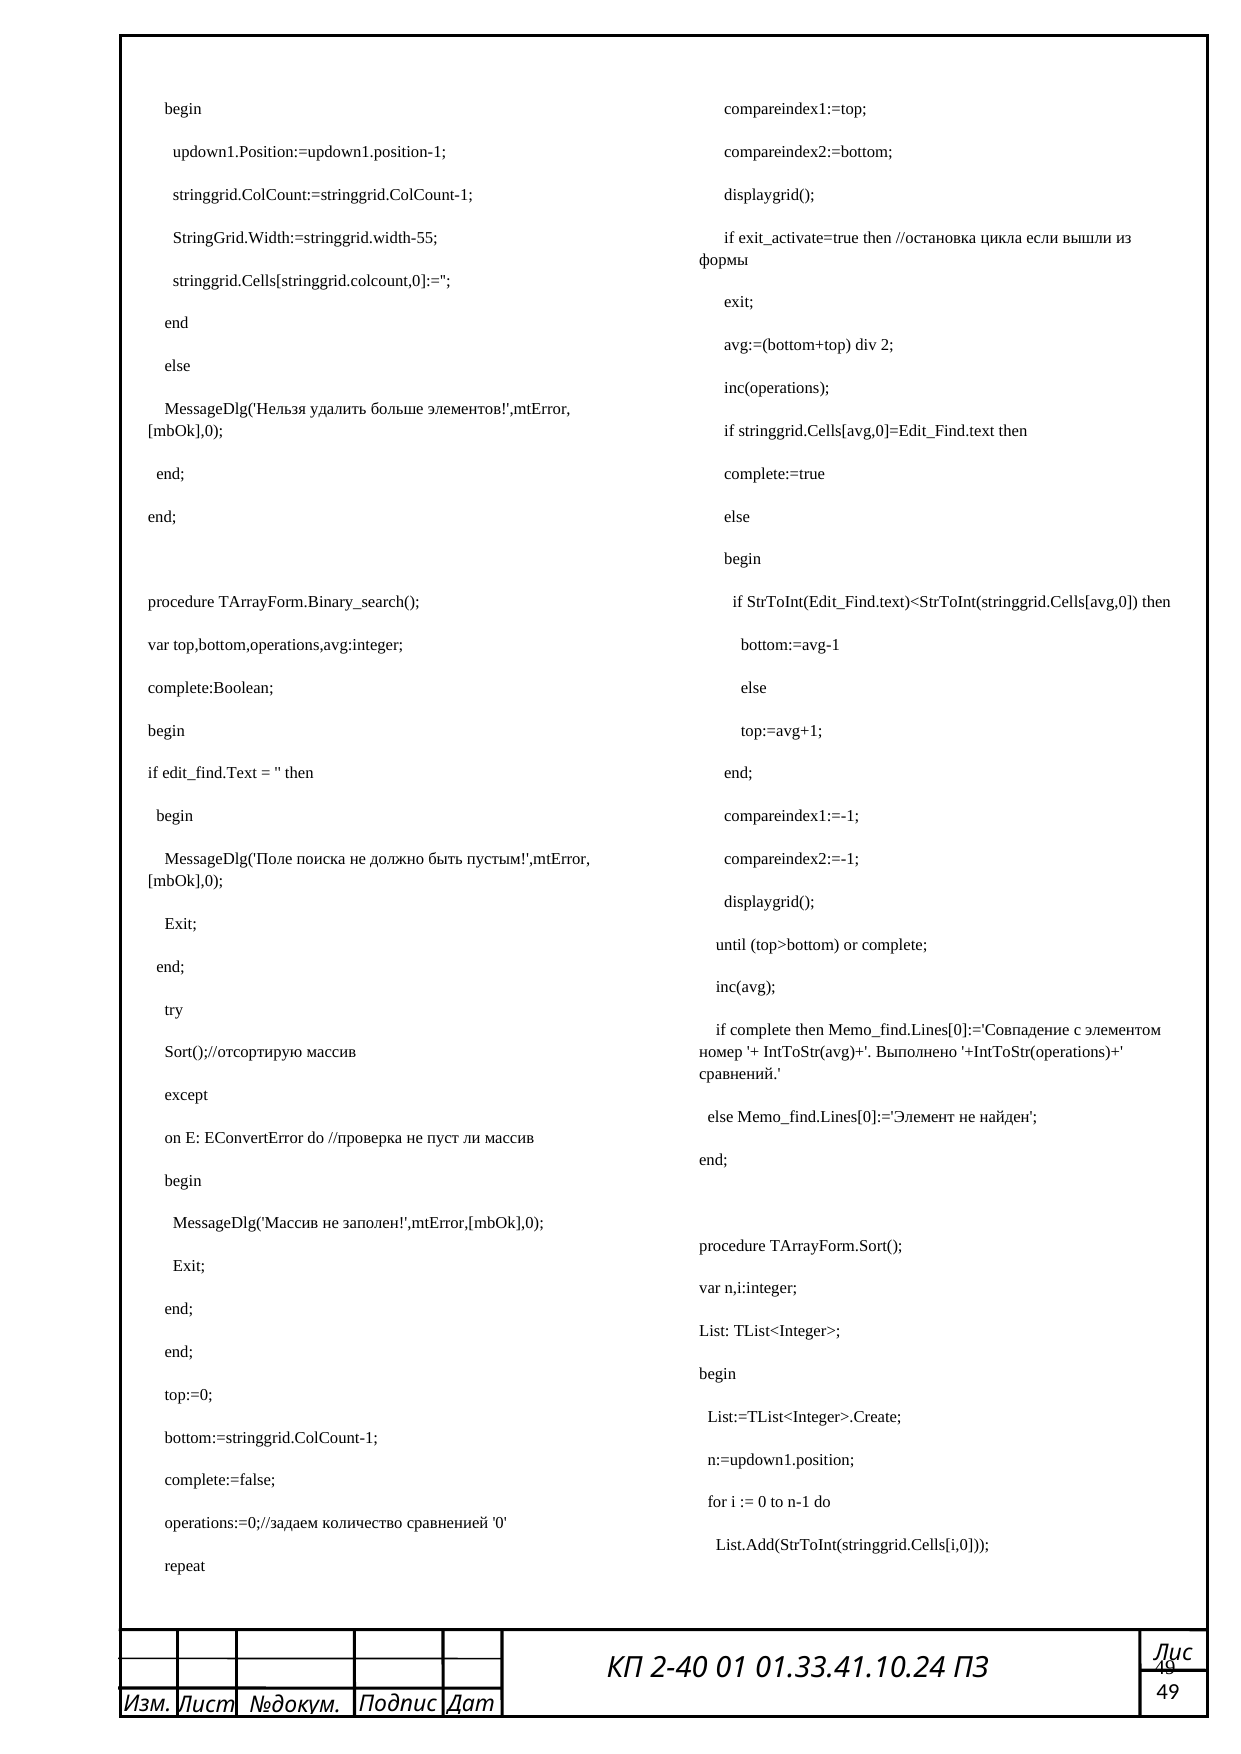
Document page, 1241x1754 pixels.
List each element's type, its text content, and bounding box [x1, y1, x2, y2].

text inc(avg); [699, 977, 1175, 996]
text top:=0; [148, 1384, 624, 1404]
text end; [148, 1342, 624, 1361]
text displaygrid(); [699, 185, 1175, 204]
text begin [148, 99, 624, 118]
text exit; [699, 292, 1175, 311]
text bottom:=avg-1 [699, 635, 1175, 654]
text begin [699, 1364, 1175, 1383]
text List: TList<Integer>; [699, 1321, 1175, 1340]
text stringgrid.ColCount:=stringgrid.ColCount-1; [148, 185, 624, 204]
text stringgrid.Cells[stringgrid.colcount,0]:=''; [148, 270, 624, 289]
text var n,i:integer; [699, 1278, 1175, 1297]
text end; [148, 463, 624, 483]
text if edit_find.Text = '' then [148, 763, 624, 782]
text MessageDlg('Нельзя удалить больше элементов!',mtError,[mbOk],0); [148, 399, 624, 440]
text until (top>bottom) or complete; [699, 934, 1175, 954]
text try [148, 999, 624, 1018]
text complete:=true [699, 463, 1175, 483]
text n:=updown1.position; [699, 1449, 1175, 1468]
text else [148, 356, 624, 375]
text else Memo_find.Lines[0]:='Элемент не найден'; [699, 1107, 1175, 1126]
text MessageDlg('Поле поиска не должно быть пустым!',mtError,[mbOk],0); [148, 849, 624, 890]
text updown1.Position:=updown1.position-1; [148, 142, 624, 161]
text procedure TArrayForm.Sort(); [699, 1235, 1175, 1254]
text end; [699, 763, 1175, 782]
text else [699, 506, 1175, 526]
text Exit; [148, 914, 624, 933]
text for i := 0 to n-1 do [699, 1492, 1175, 1511]
text if complete then Memo_find.Lines[0]:='Совпадение с элементом номер '+ IntToStr(avg)+'. Выполнено '+IntToStr(operations)+' сравнений.' [699, 1020, 1175, 1083]
text end; [148, 956, 624, 976]
text end; [148, 1299, 624, 1318]
text MessageDlg('Массив не заполен!',mtError,[mbOk],0); [148, 1213, 624, 1232]
text top:=avg+1; [699, 720, 1175, 739]
text inc(operations); [699, 378, 1175, 397]
text begin [699, 549, 1175, 568]
text begin [148, 1171, 624, 1190]
text var top,bottom,operations,avg:integer; [148, 635, 624, 654]
text end; [699, 1150, 1175, 1169]
text compareindex1:=-1; [699, 806, 1175, 825]
text compareindex1:=top; [699, 99, 1175, 118]
text end; [148, 506, 624, 526]
text on E: EConvertError do //проверка не пуст ли массив [148, 1128, 624, 1147]
text List.Add(StrToInt(stringgrid.Cells[i,0])); [699, 1535, 1175, 1554]
text compareindex2:=bottom; [699, 142, 1175, 161]
text begin [148, 720, 624, 739]
text complete:=false; [148, 1470, 624, 1489]
text avg:=(bottom+top) div 2; [699, 335, 1175, 354]
text if StrToInt(Edit_Find.text)<StrToInt(stringgrid.Cells[avg,0]) then [699, 592, 1175, 611]
text operations:=0;//задаем количество сравненией '0' [148, 1513, 624, 1532]
text StringGrid.Width:=stringgrid.width-55; [148, 227, 624, 247]
text List:=TList<Integer>.Create; [699, 1407, 1175, 1426]
text end [148, 313, 624, 332]
text except [148, 1085, 624, 1104]
text else [699, 678, 1175, 697]
text if stringgrid.Cells[avg,0]=Edit_Find.text then [699, 421, 1175, 440]
text repeat [148, 1556, 624, 1575]
text begin [148, 806, 624, 825]
text if exit_activate=true then //остановка цикла если вышли из формы [699, 227, 1175, 269]
text compareindex2:=-1; [699, 849, 1175, 868]
text Exit; [148, 1256, 624, 1275]
text procedure TArrayForm.Binary_search(); [148, 592, 624, 611]
text Sort();//отсортирую массив [148, 1042, 624, 1061]
text bottom:=stringgrid.ColCount-1; [148, 1427, 624, 1447]
text displaygrid(); [699, 892, 1175, 911]
text complete:Boolean; [148, 678, 624, 697]
